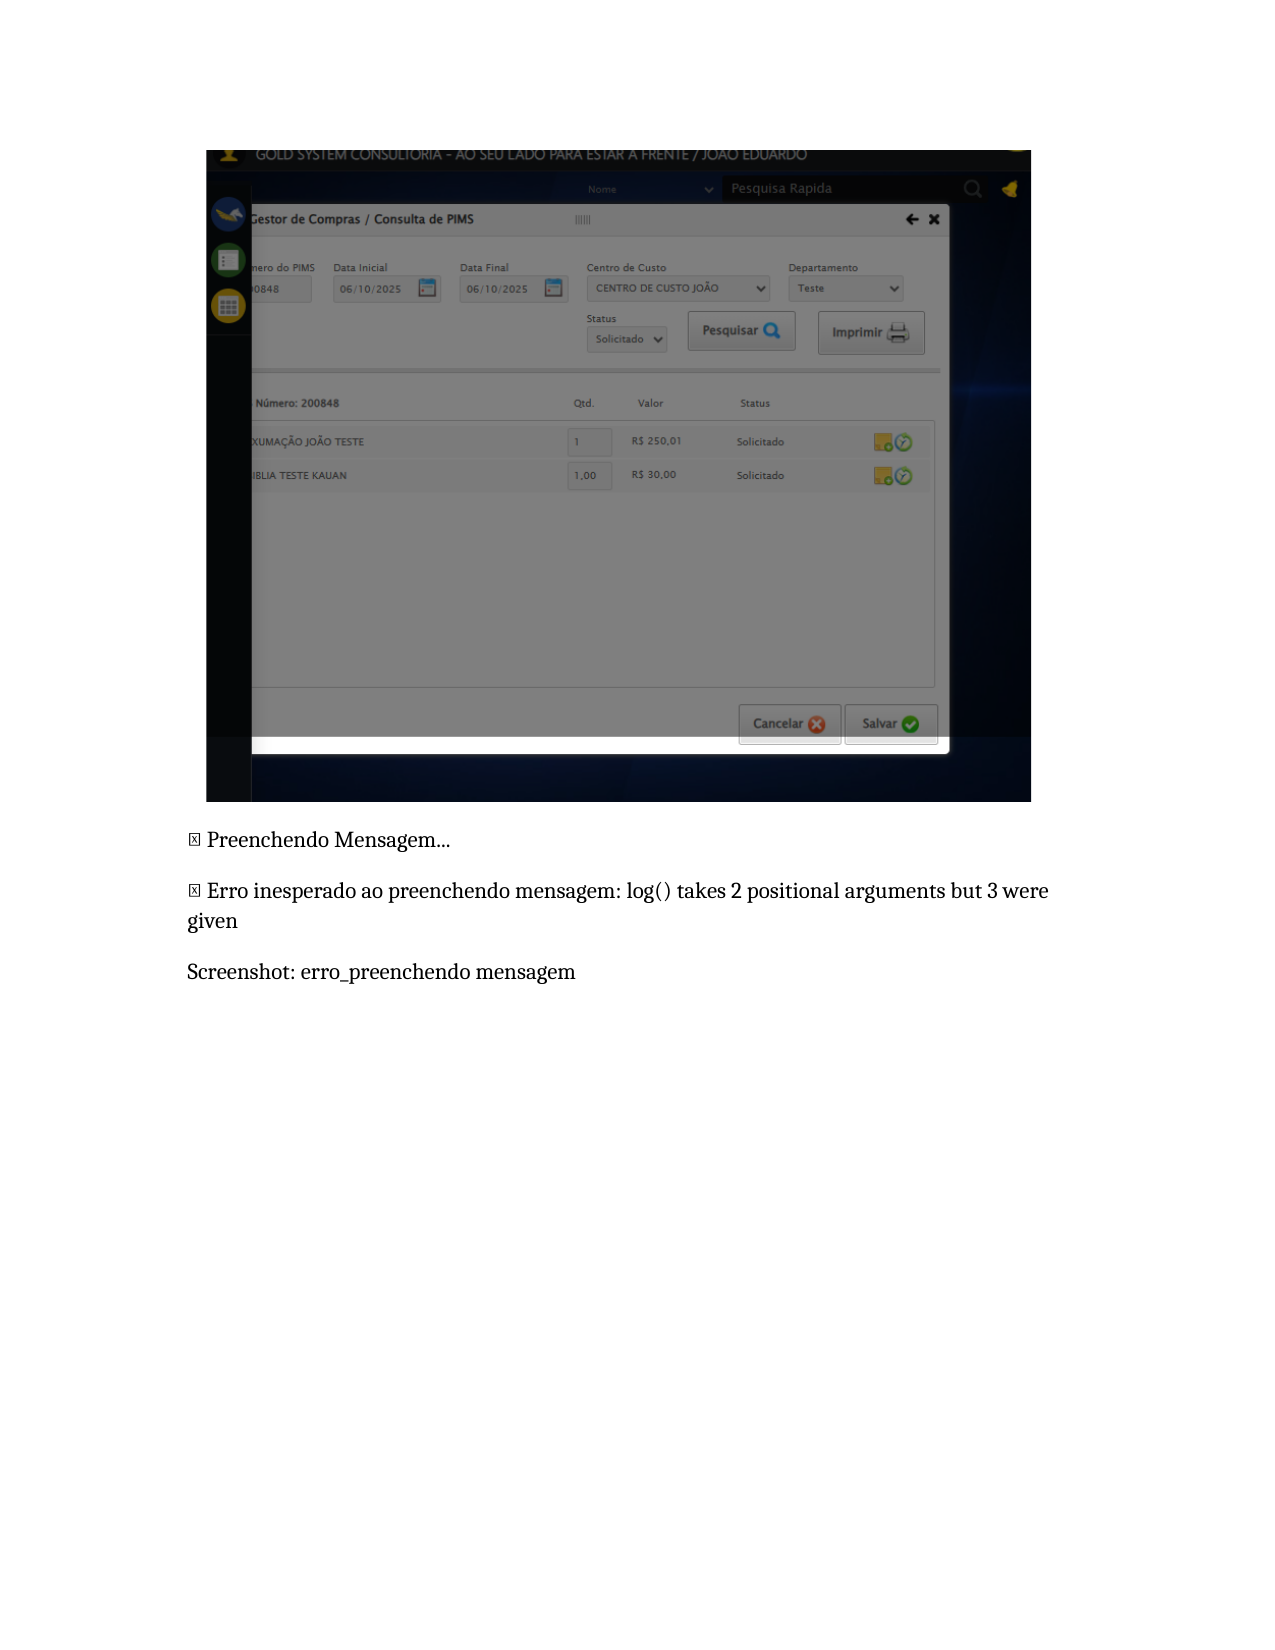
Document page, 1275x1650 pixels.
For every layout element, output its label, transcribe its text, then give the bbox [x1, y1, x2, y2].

picture [206, 150, 1032, 802]
text Screenshot: erro_preenchendo mensagem [187, 959, 1087, 985]
text ❌ Erro inesperado ao preenchendo mensagem: log() takes 2 positional arguments but 3 were given [187, 878, 1087, 934]
text 🔄 Preenchendo Mensagem... [187, 827, 1087, 853]
